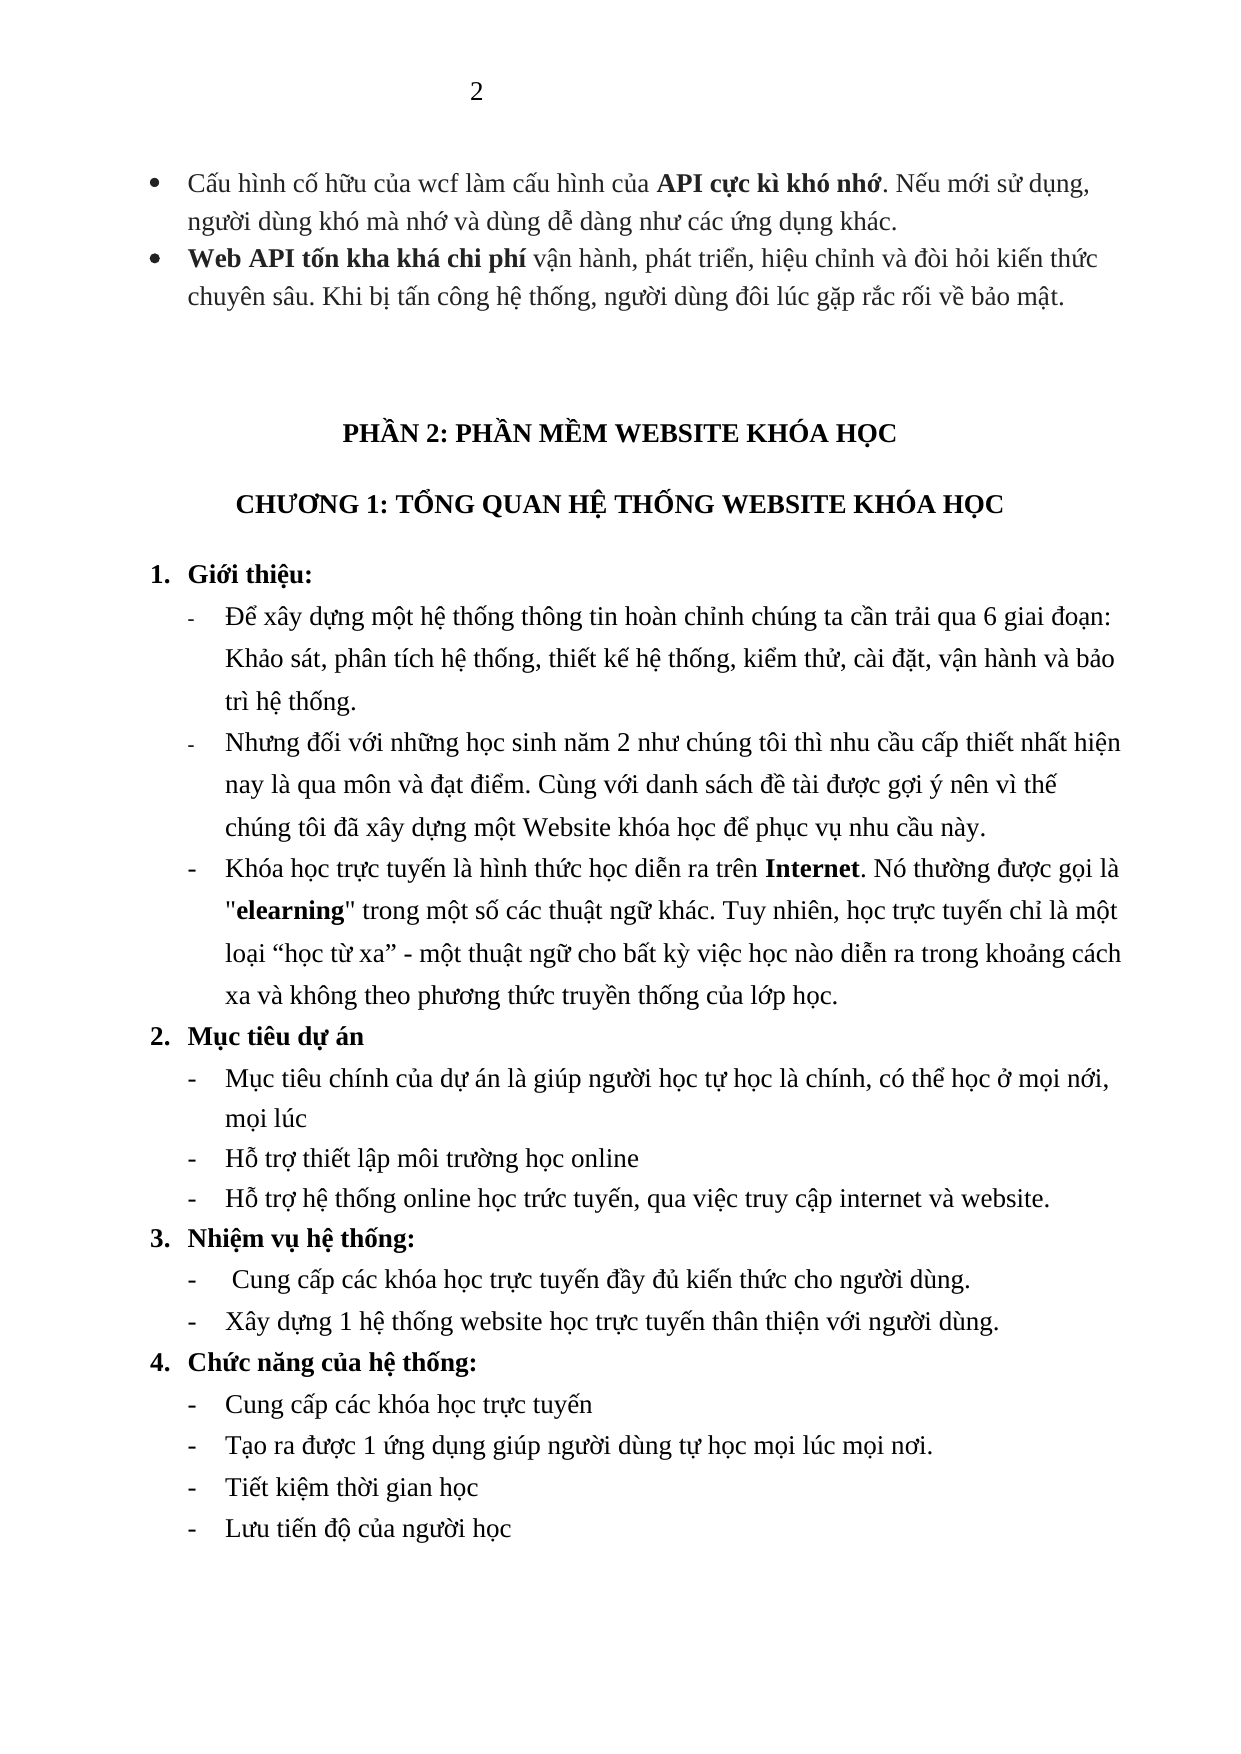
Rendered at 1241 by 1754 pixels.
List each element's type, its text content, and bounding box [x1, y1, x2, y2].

list Hỗ trợ thiết lập môi trường học online [187, 1139, 1128, 1177]
list Cấu hình cố hữu của wcf làm cấu hình của API cực kì khó nhớ. Nếu mới sử dụng, người dùng khó mà nhớ và dùng dễ dàng như các ứng dụng khác. [150, 164, 1128, 239]
list Web API tốn kha khá chi phí vận hành, phát triển, hiệu chỉnh và đòi hỏi kiến thức chuyên sâu. Khi bị tấn công hệ thống, người dùng đôi lúc gặp rắc rối về bảo mật. [150, 239, 1128, 314]
list Mục tiêu chính của dự án là giúp người học tự học là chính, có thể học ở mọi nới, mọi lúc [187, 1059, 1128, 1137]
list Hỗ trợ hệ thống online học trức tuyến, qua việc truy cập internet và website. [187, 1179, 1128, 1217]
list Nhiệm vụ hệ thống: [150, 1219, 1128, 1256]
list Giới thiệu: [150, 556, 1128, 593]
list Mục tiêu dự án [150, 1017, 1128, 1055]
list Tiết kiệm thời gian học [187, 1468, 1128, 1505]
list Nhưng đối với những học sinh năm 2 như chúng tôi thì nhu cầu cấp thiết nhất hiện nay là qua môn và đạt điểm. Cùng với danh sách đề tài được gợi ý nên vì thế chúng tôi đã xây dựng một Website khóa học để phục vụ nhu cầu này. [187, 723, 1128, 845]
list Để xây dựng một hệ thống thông tin hoàn chỉnh chúng ta cần trải qua 6 giai đoạn: Khảo sát, phân tích hệ thống, thiết kế hệ thống, kiểm thử, cài đặt, vận hành và bảo trì hệ thống. [187, 597, 1128, 719]
subtitle CHƯƠNG 1: TỔNG QUAN HỆ THỐNG WEBSITE KHÓA HỌC [112, 485, 1128, 522]
list Khóa học trực tuyến là hình thức học diễn ra trên Internet. Nó thường được gọi là "elearning" trong một số các thuật ngữ khác. Tuy nhiên, học trực tuyến chỉ là một loại “học từ xa” - một thuật ngữ cho bất kỳ việc học nào diễn ra trong khoảng cách xa và không theo phương thức truyền thống của lớp học. [187, 849, 1128, 1013]
list Chức năng của hệ thống: [150, 1343, 1128, 1381]
list Cung cấp các khóa học trực tuyến [187, 1385, 1128, 1422]
list Tạo ra được 1 ứng dụng giúp người dùng tự học mọi lúc mọi nơi. [187, 1426, 1128, 1464]
list Lưu tiến độ của người học [187, 1509, 1128, 1547]
subtitle PHẦN 2: PHẦN MỀM WEBSITE KHÓA HỌC [112, 414, 1128, 452]
list Cung cấp các khóa học trực tuyến đầy đủ kiến thức cho người dùng. [187, 1260, 1128, 1298]
list Xây dựng 1 hệ thống website học trực tuyến thân thiện với người dùng. [187, 1302, 1128, 1339]
